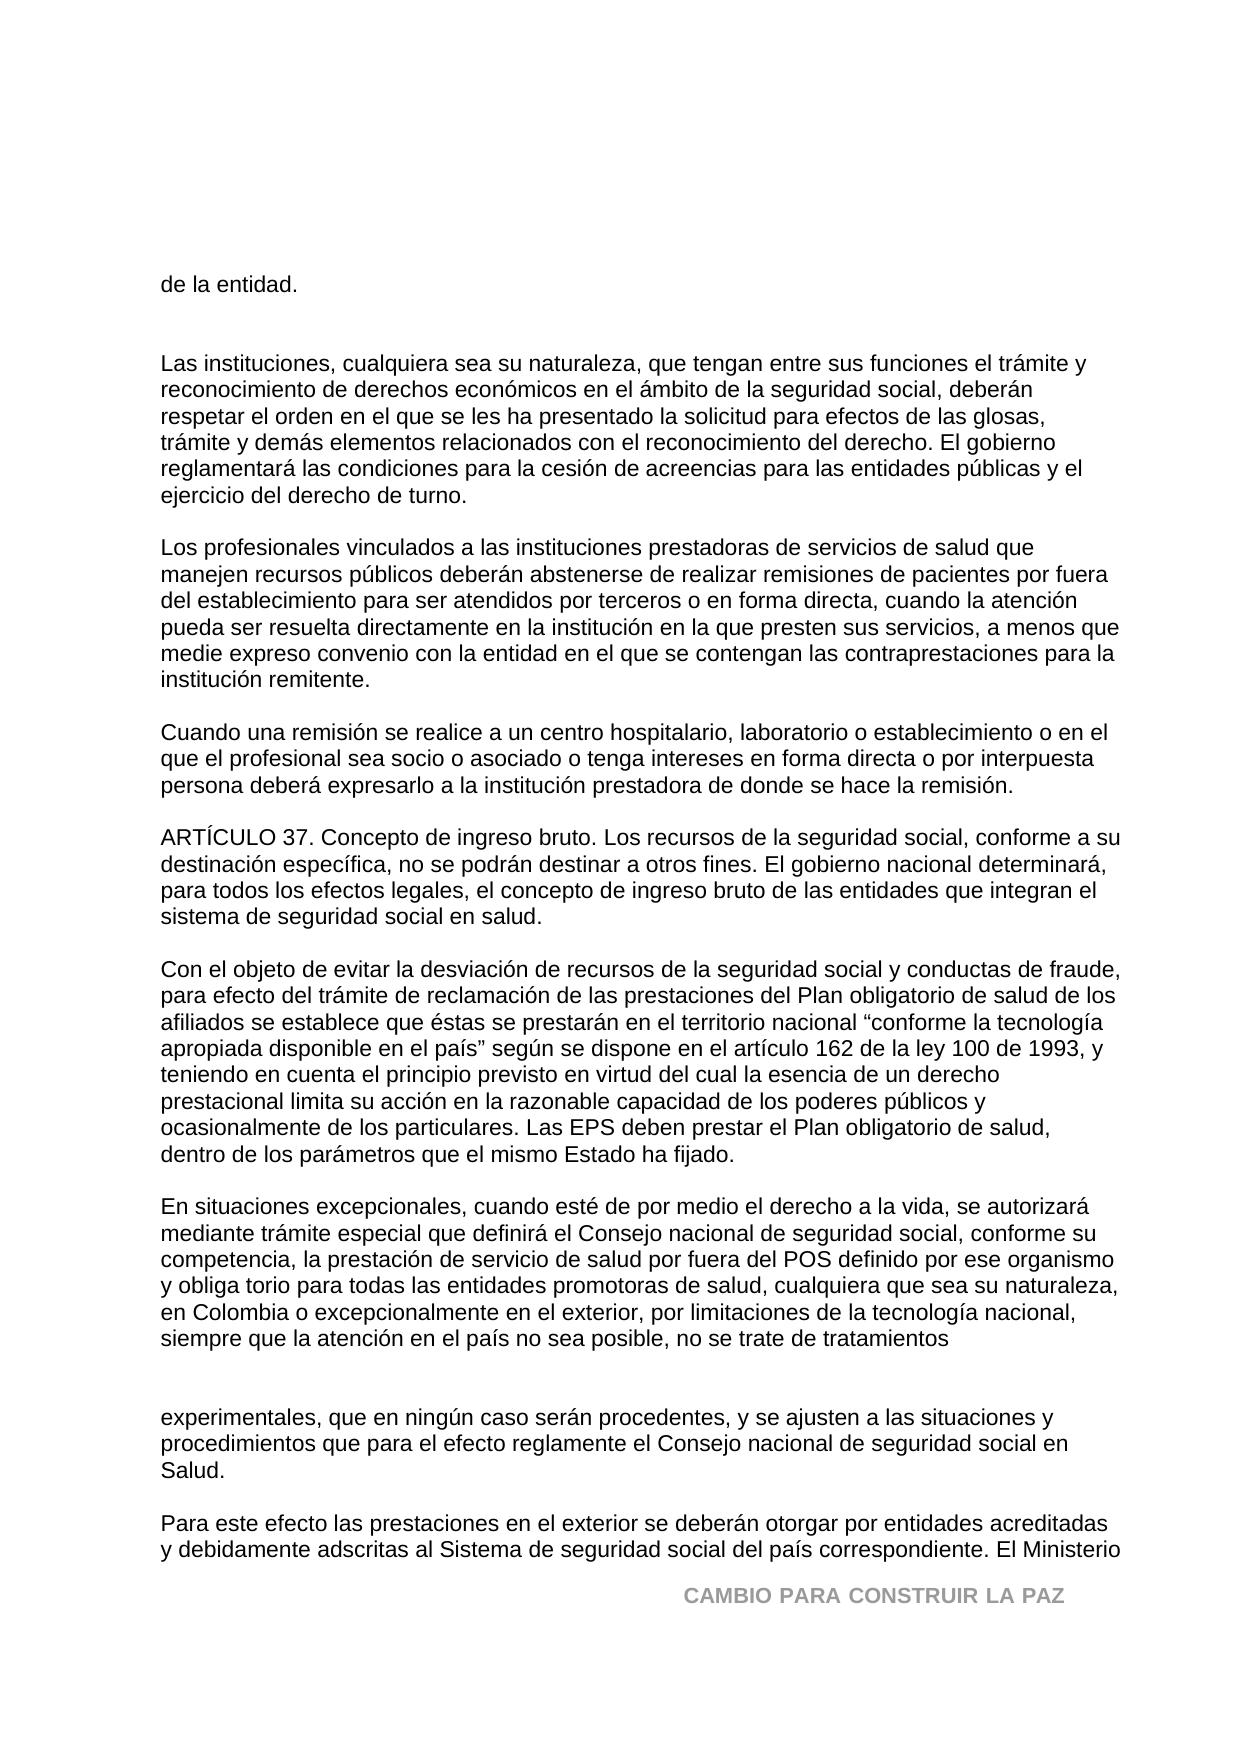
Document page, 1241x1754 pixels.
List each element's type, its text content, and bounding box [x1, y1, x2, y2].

text En situaciones excepcionales, cuando esté de por medio el derecho a la vida, se autorizará mediante trámite especial que definirá el Consejo nacional de seguridad social, conforme su competencia, la prestación de servicio de salud por fuera del POS definido por ese organismo y obliga torio para todas las entidades promotoras de salud, cualquiera que sea su naturaleza, en Colombia o excepcionalmente en el exterior, por limitaciones de la tecnología nacional, siempre que la atención en el país no sea posible, no se trate de tratamientos [160, 1193, 1121, 1351]
text experimentales, que en ningún caso serán procedentes, y se ajusten a las situaciones y procedimientos que para el efecto reglamente el Consejo nacional de seguridad social en Salud. [160, 1404, 1121, 1483]
text ARTÍCULO 37. Concepto de ingreso bruto. Los recursos de la seguridad social, conforme a su destinación específica, no se podrán destinar a otros fines. El gobierno nacional determinará, para todos los efectos legales, el concepto de ingreso bruto de las entidades que integran el sistema de seguridad social en salud. [160, 824, 1121, 930]
text Los profesionales vinculados a las instituciones prestadoras de servicios de salud que manejen recursos públicos deberán abstenerse de realizar remisiones de pacientes por fuera del establecimiento para ser atendidos por terceros o en forma directa, cuando la atención pueda ser resuelta directamente en la institución en la que presten sus servicios, a menos que medie expreso convenio con la entidad en el que se contengan las contraprestaciones para la institución remitente. [160, 534, 1121, 692]
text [160, 1509, 1121, 1562]
text Las instituciones, cualquiera sea su naturaleza, que tengan entre sus funciones el trámite y reconocimiento de derechos económicos en el ámbito de la seguridad social, deberán respetar el orden en el que se les ha presentado la solicitud para efectos de las glosas, trámite y demás elementos relacionados con el reconocimiento del derecho. El gobierno reglamentará las condiciones para la cesión de acreencias para las entidades públicas y el ejercicio del derecho de turno. [160, 350, 1121, 508]
text Cuando una remisión se realice a un centro hospitalario, laboratorio o establecimiento o en el que el profesional sea socio o asociado o tenga intereses en forma directa o por interpuesta persona deberá expresarlo a la institución prestadora de donde se hace la remisión. [160, 719, 1121, 798]
text Con el objeto de evitar la desviación de recursos de la seguridad social y conductas de fraude, para efecto del trámite de reclamación de las prestaciones del Plan obligatorio de salud de los afiliados se establece que éstas se prestarán en el territorio nacional “conforme la tecnología apropiada disponible en el país” según se dispone en el artículo 162 de la ley 100 de 1993, y teniendo en cuenta el principio previsto en virtud del cual la esencia de un derecho prestacional limita su acción en la razonable capacidad de los poderes públicos y ocasionalmente de los particulares. Las EPS deben prestar el Plan obligatorio de salud, dentro de los parámetros que el mismo Estado ha fijado. [160, 956, 1121, 1167]
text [160, 271, 1121, 297]
